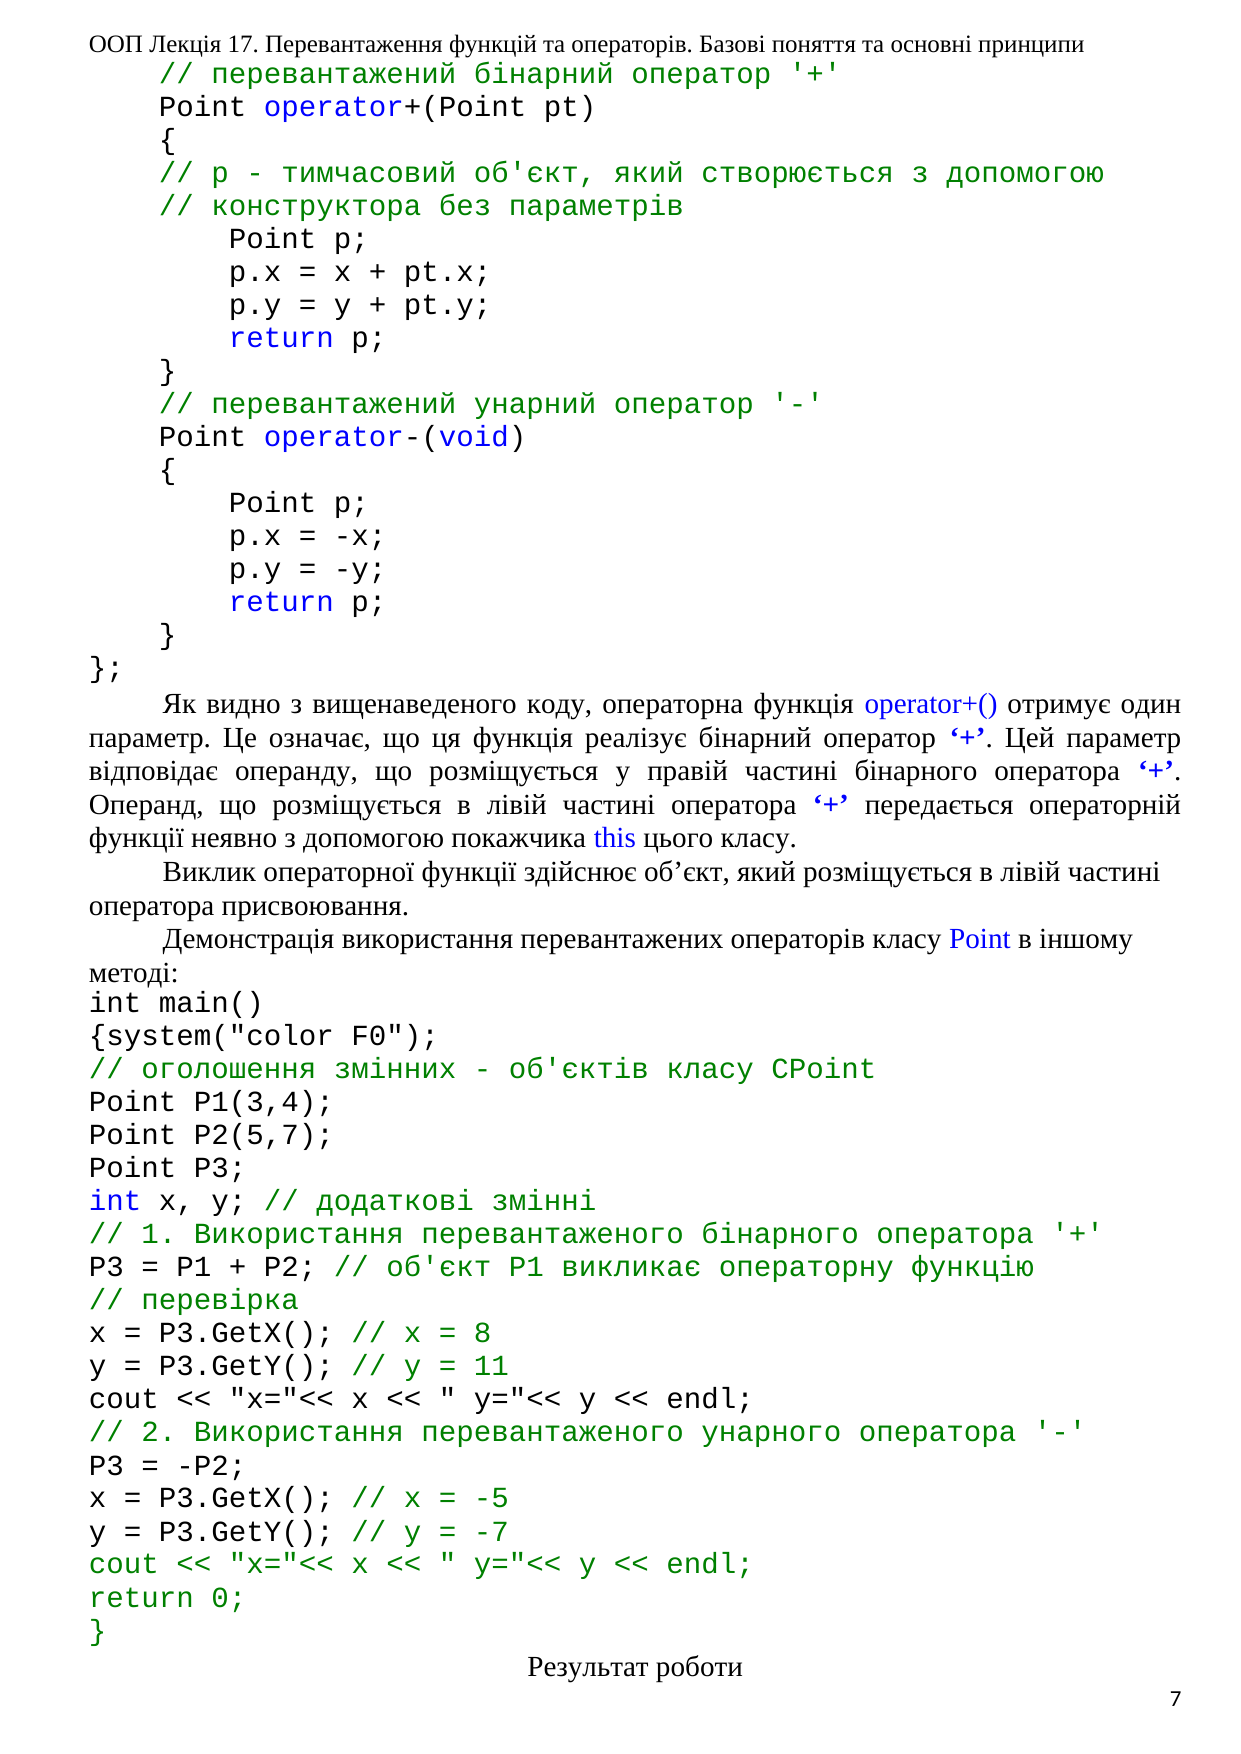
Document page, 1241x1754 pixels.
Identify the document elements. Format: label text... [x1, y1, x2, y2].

text return p; [89, 587, 1181, 620]
text Результат роботи [89, 1649, 1181, 1682]
text // p - тимчасовий об'єкт, який створюється з допомогою [89, 158, 1181, 191]
text // конструктора без параметрів [89, 191, 1181, 224]
text // 1. Використання перевантаженого бінарного оператора '+' [89, 1219, 1181, 1252]
text y = P3.GetY(); // y = -7 [89, 1517, 1181, 1550]
text } [89, 356, 1181, 389]
text Point operator+(Point pt) [89, 92, 1181, 125]
text // перевантажений унарний оператор '-' [89, 389, 1181, 422]
text p.x = -x; [89, 521, 1181, 554]
text Point p; [89, 488, 1181, 521]
text cout << "x="<< x << " y="<< y << endl; [89, 1384, 1181, 1418]
text // перевантажений бінарний оператор '+' [89, 59, 1181, 92]
text // 2. Використання перевантаженого унарного оператора '-' [89, 1418, 1181, 1451]
text x = P3.GetX(); // x = -5 [89, 1484, 1181, 1517]
text cout << "x="<< x << " y="<< y << endl; [89, 1550, 1181, 1583]
text }; [89, 653, 1181, 686]
text {system("color F0"); [89, 1021, 1181, 1054]
text } [89, 620, 1181, 653]
text p.y = -y; [89, 554, 1181, 587]
text int main() [89, 988, 1181, 1021]
text Як видно з вищенаведеного коду, операторна функція operator+() отримує один параметр. Це означає, що ця функція реалізує бінарний оператор ‘+’. Цей параметр відповідає операнду, що розміщується у правій частині бінарного оператора ‘+’. Операнд, що розміщується в лівій частині оператора ‘+’ передається операторній функції неявно з допомогою покажчика this цього класу. [89, 686, 1181, 854]
text Point operator-(void) [89, 422, 1181, 455]
text y = P3.GetY(); // y = 11 [89, 1352, 1181, 1384]
text p.y = y + pt.y; [89, 290, 1181, 323]
text Point P2(5,7); [89, 1120, 1181, 1153]
text Point P3; [89, 1153, 1181, 1186]
text // перевірка [89, 1286, 1181, 1318]
text return 0; [89, 1583, 1181, 1616]
text // оголошення змінних - об'єктів класу CPoint [89, 1054, 1181, 1087]
text { [89, 455, 1181, 488]
text Point p; [89, 224, 1181, 257]
text P3 = -P2; [89, 1451, 1181, 1484]
text Демонстрація використання перевантажених операторів класу Point в іншому методі: [89, 921, 1181, 988]
text } [89, 1616, 1181, 1649]
text Виклик операторної функції здійснює об’єкт, який розміщується в лівій частині оператора присвоювання. [89, 854, 1181, 921]
text p.x = x + pt.x; [89, 257, 1181, 290]
text int x, y; // додаткові змінні [89, 1186, 1181, 1219]
text return p; [89, 323, 1181, 356]
text x = P3.GetX(); // x = 8 [89, 1318, 1181, 1352]
text Point P1(3,4); [89, 1087, 1181, 1120]
text P3 = P1 + P2; // об'єкт P1 викликає операторну функцію [89, 1252, 1181, 1286]
text { [89, 125, 1181, 158]
